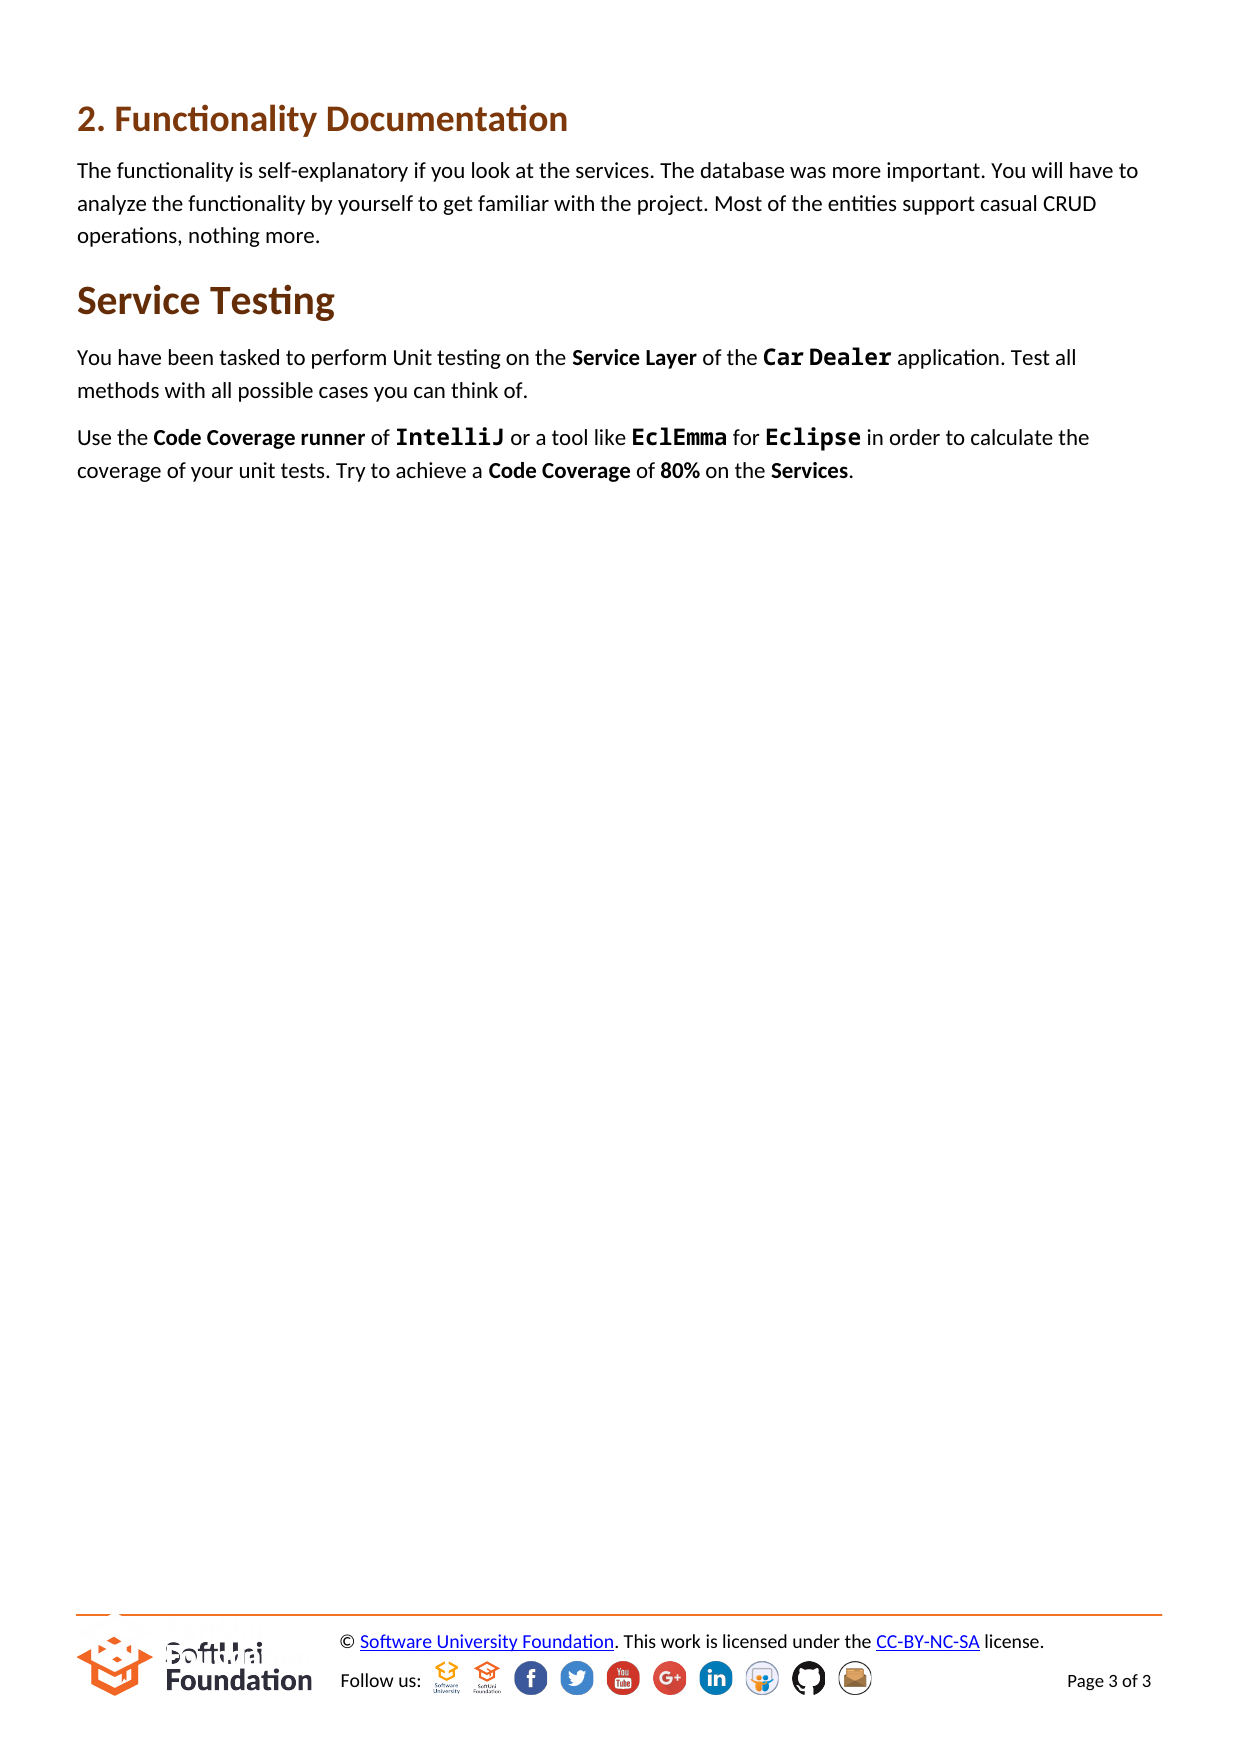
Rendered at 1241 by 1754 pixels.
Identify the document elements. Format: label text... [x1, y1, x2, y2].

text You have been tasked to perform Unit testing on the Service Layer of the Car Dealer application. Test all methods with all possible cases you can think of. [77, 341, 1163, 404]
picture [723, 1661, 733, 1671]
picture [838, 1661, 872, 1695]
text The functionality is self-explanatory if you look at the services. The database was more important. You will have to analyze the functionality by yourself to get familiar with the project. Most of the entities support casual CRUD operations, nothing more. [77, 156, 1163, 249]
picture [745, 1661, 779, 1695]
picture [714, 1675, 725, 1685]
picture [560, 1661, 594, 1695]
picture [514, 1661, 548, 1695]
picture [473, 1661, 501, 1695]
text Use the Code Coverage runner of IntelliJ or a tool like EclEmma for Eclipse in order to calculate the coverage of your unit tests. Try to achieve a Code Coverage of 80% on the Services. [77, 421, 1163, 484]
picture [699, 1661, 709, 1671]
picture [653, 1661, 687, 1695]
subtitle Functionality Documentation [77, 95, 1163, 141]
picture [433, 1661, 460, 1695]
picture [606, 1661, 640, 1695]
picture [723, 1685, 733, 1695]
picture [699, 1685, 709, 1695]
picture [76, 1612, 312, 1696]
subtitle Service Testing [77, 274, 1163, 325]
picture [792, 1661, 825, 1695]
